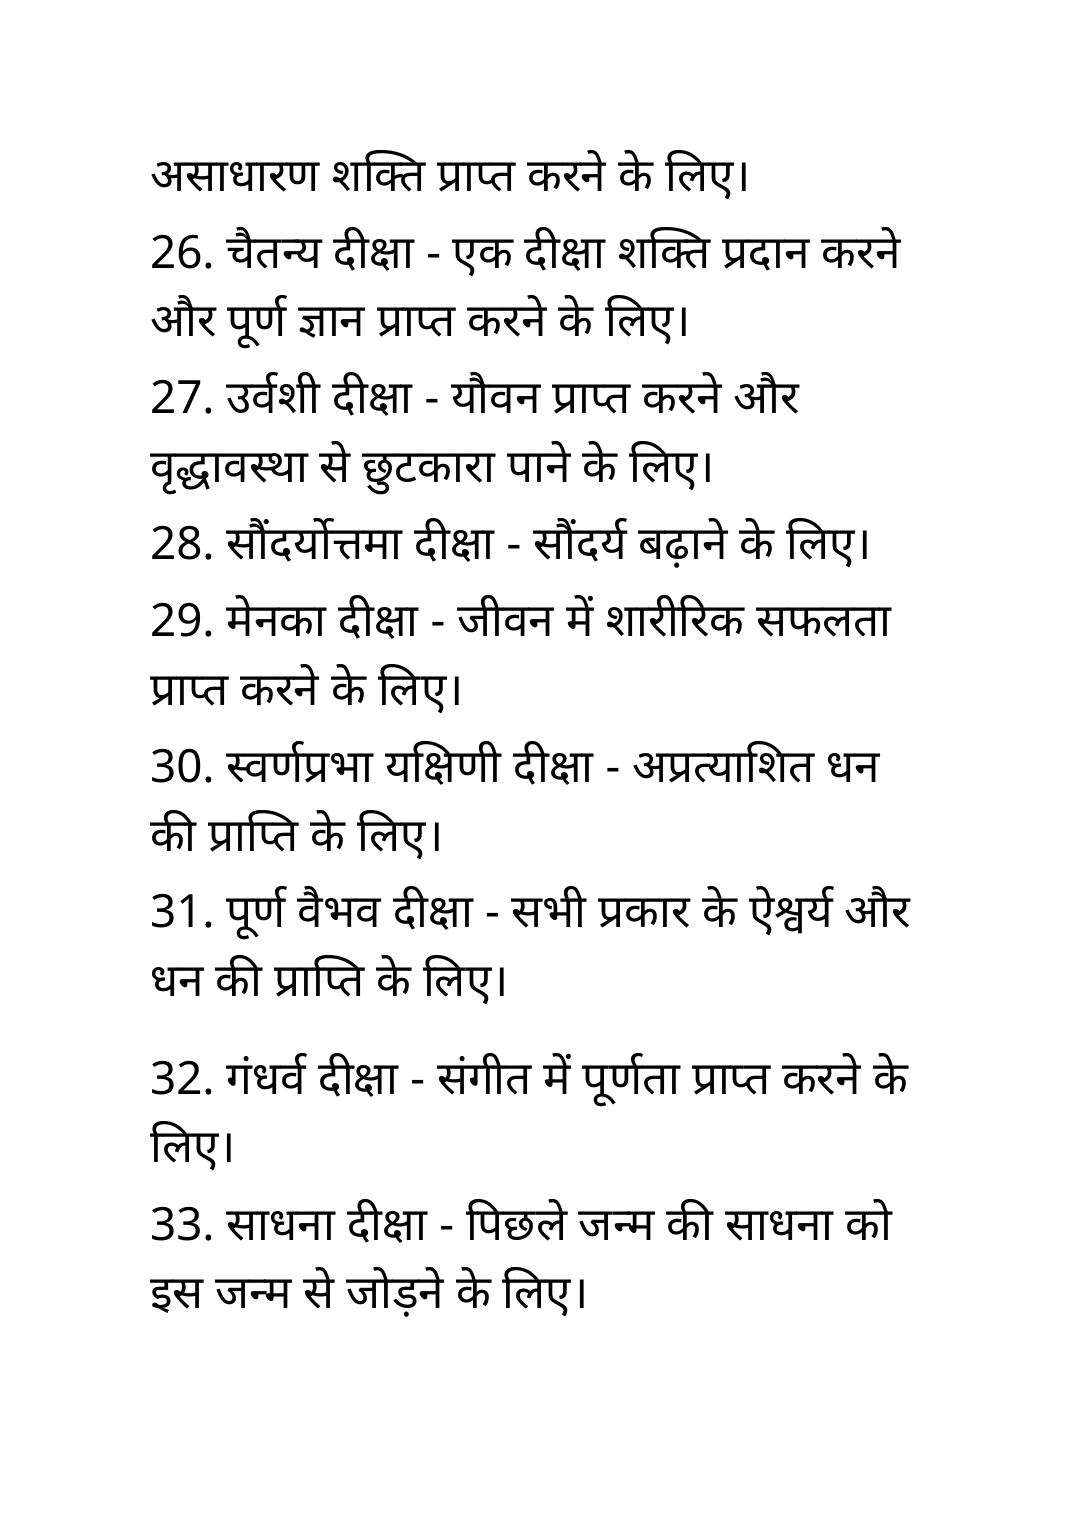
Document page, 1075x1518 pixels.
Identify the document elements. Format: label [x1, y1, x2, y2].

text [150, 150, 925, 1015]
text [150, 1045, 925, 1327]
